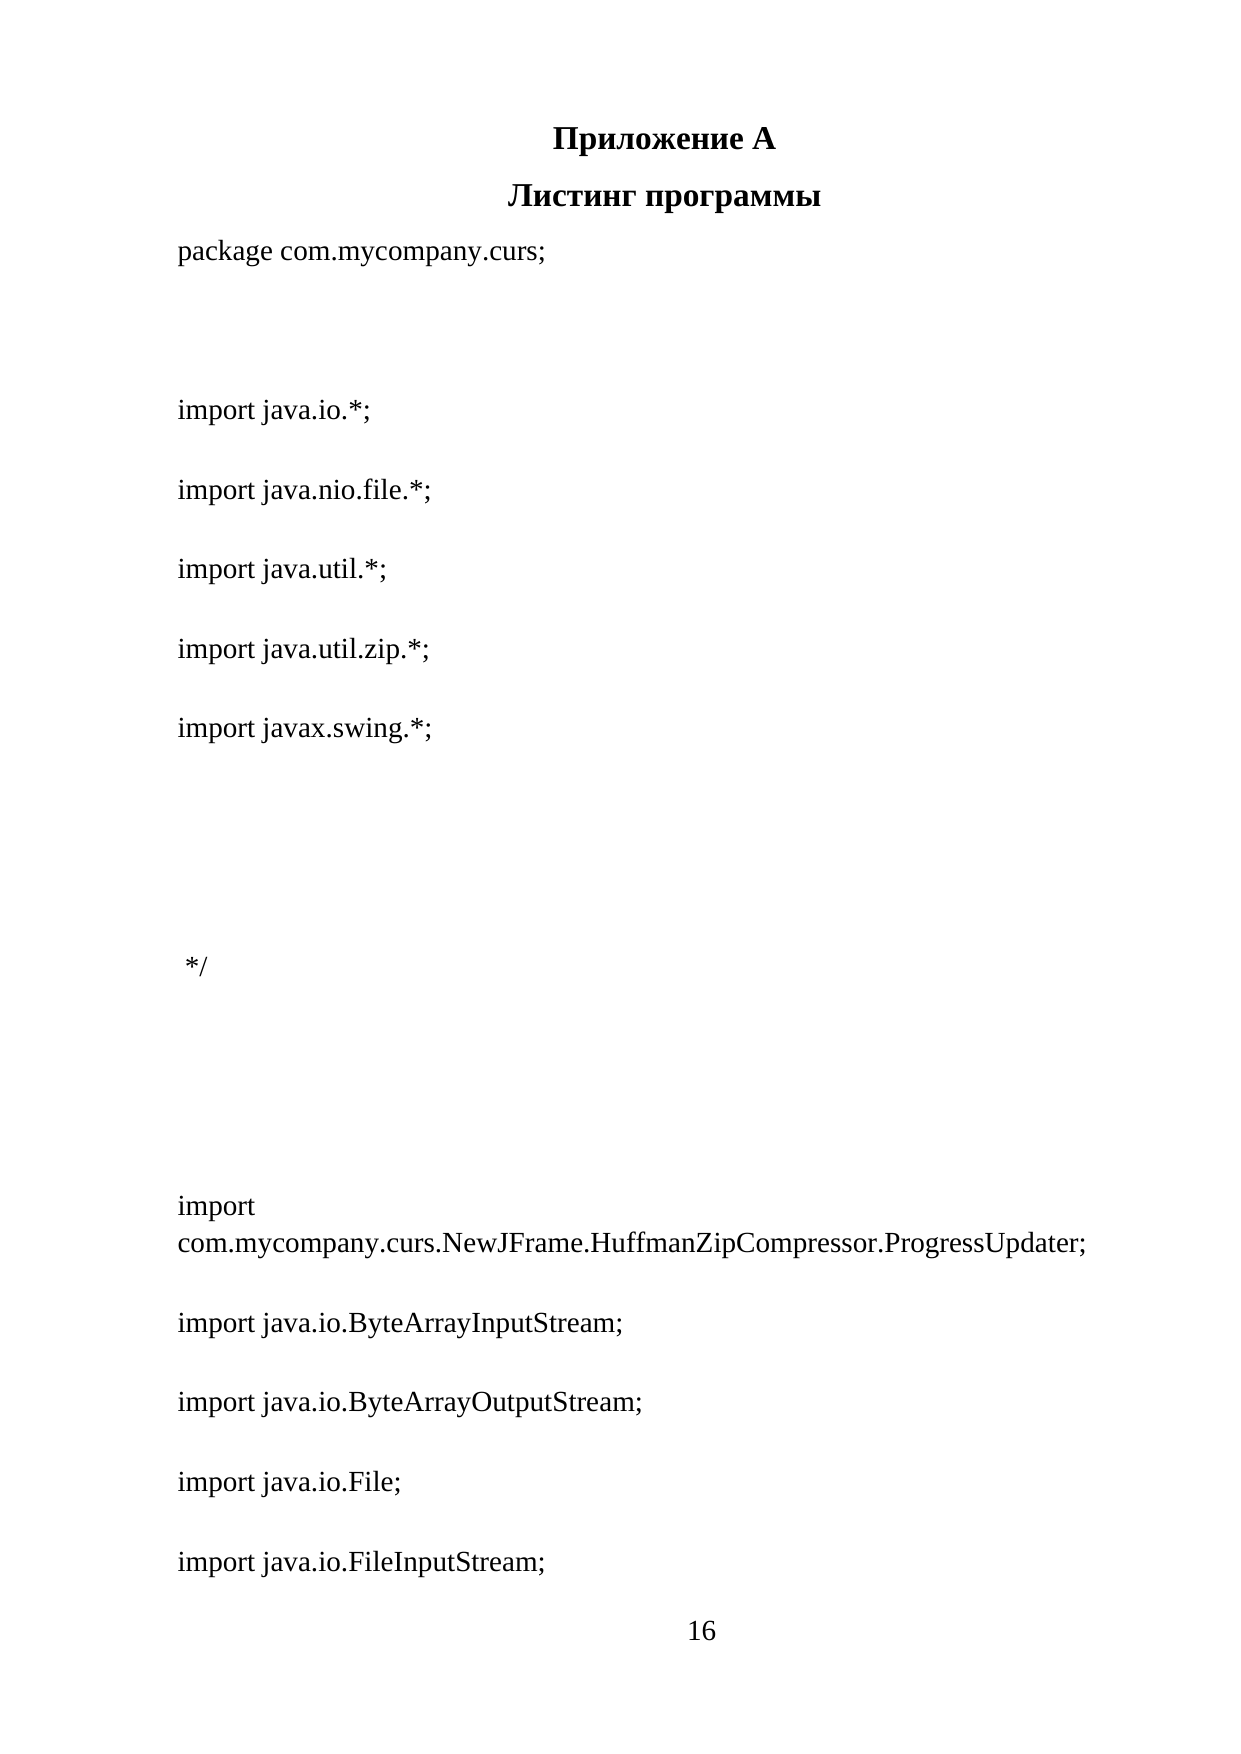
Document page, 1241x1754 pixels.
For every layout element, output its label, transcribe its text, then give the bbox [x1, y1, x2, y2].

text Приложение А [177, 118, 1152, 156]
text */ [177, 949, 1152, 983]
text import java.io.File; [177, 1464, 1152, 1498]
text import java.io.ByteArrayInputStream; [177, 1305, 1152, 1338]
subtitle Листинг программы [177, 176, 1152, 214]
text import java.util.*; [177, 551, 1152, 585]
text import java.io.*; [177, 392, 1152, 426]
text import java.util.zip.*; [177, 631, 1152, 664]
text import java.io.ByteArrayOutputStream; [177, 1384, 1152, 1418]
text package com.mycompany.curs; [177, 233, 1152, 267]
text import java.nio.file.*; [177, 472, 1152, 505]
text import java.io.FileInputStream; [177, 1544, 1152, 1577]
text import javax.swing.*; [177, 711, 1152, 744]
text import com.mycompany.curs.NewJFrame.HuffmanZipCompressor.ProgressUpdater; [177, 1188, 1152, 1259]
